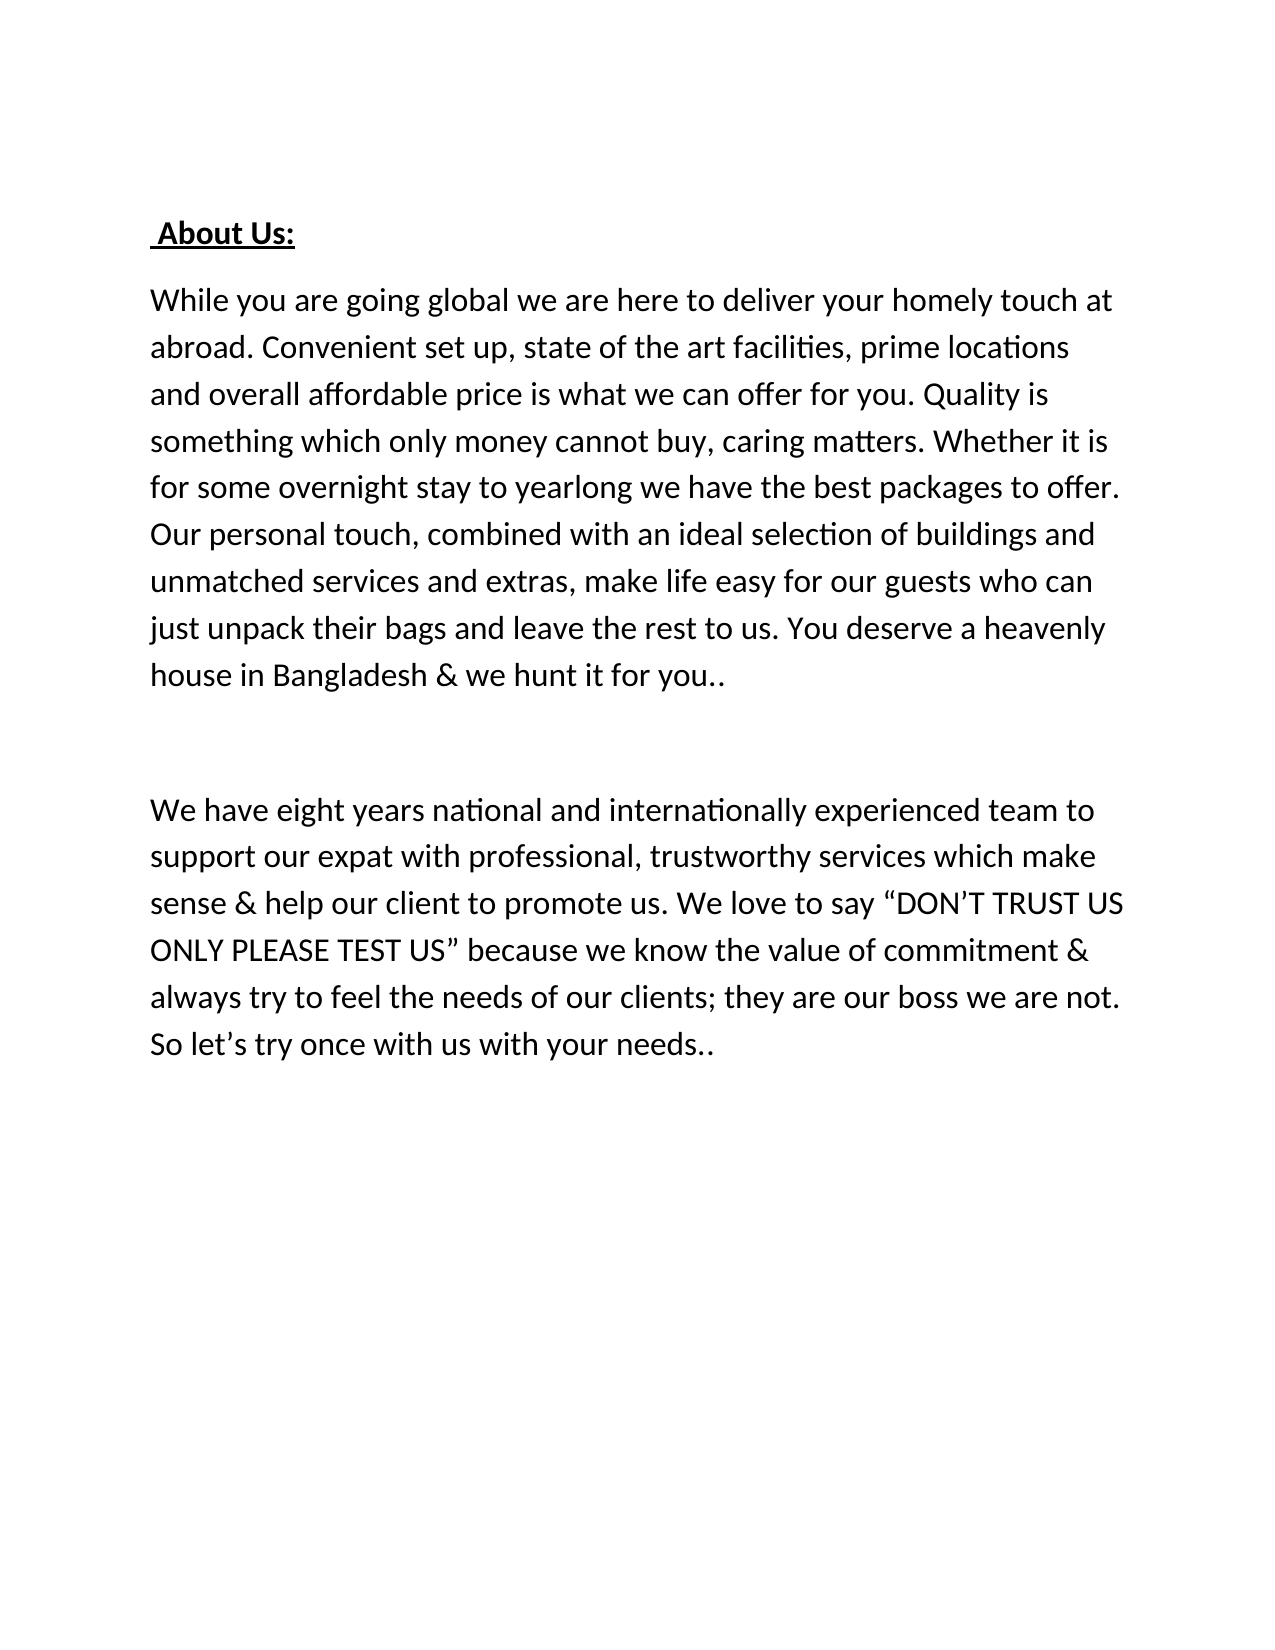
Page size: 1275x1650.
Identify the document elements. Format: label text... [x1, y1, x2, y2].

text We have eight years national and internationally experienced team to support our expat with professional, trustworthy services which make sense & help our client to promote us. We love to say “DON’T TRUST US ONLY PLEASE TEST US” because we know the value of commitment & always try to feel the needs of our clients; they are our boss we are not. So let’s try once with us with your needs.. [150, 789, 1125, 1063]
text About Us: [150, 212, 1125, 252]
text While you are going global we are here to deliver your homely touch at abroad. Convenient set up, state of the art facilities, prime locations and overall affordable price is what we can offer for you. Quality is something which only money cannot buy, caring matters. Whether it is for some overnight stay to yearlong we have the best packages to offer. Our personal touch, combined with an ideal selection of buildings and unmatched services and extras, make life easy for our guests who can just unpack their bags and leave the rest to us. You deserve a heavenly house in Bangladesh & we hunt it for you.. [150, 279, 1125, 694]
